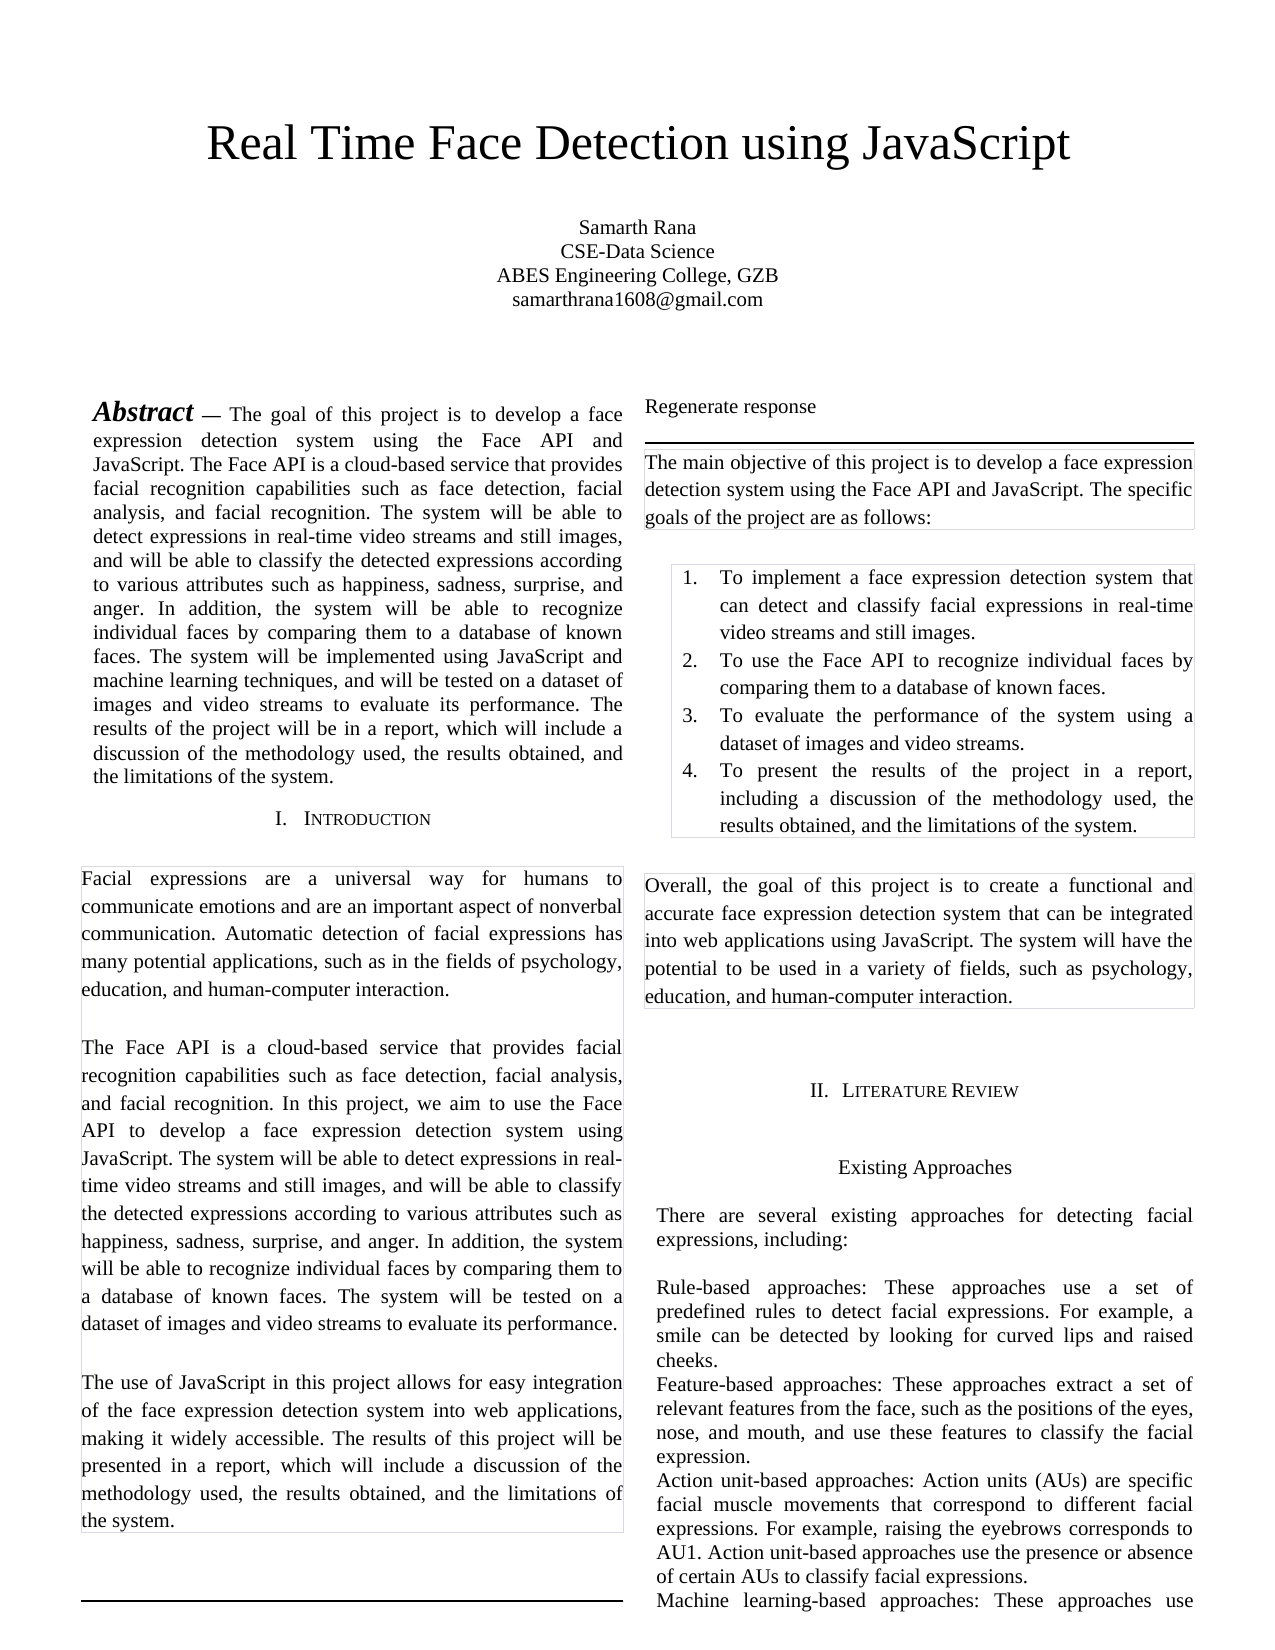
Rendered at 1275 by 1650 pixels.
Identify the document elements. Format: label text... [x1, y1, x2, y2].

list LITERATURE REVIEW [810, 1078, 1194, 1102]
list To present the results of the project in a report, including a discussion of the methodology used, the results obtained, and the limitations of the system. [672, 758, 1194, 837]
text Feature-based approaches: These approaches extract a set of relevant features from the face, such as the positions of the eyes, nose, and mouth, and use these features to classify the facial expression. [656, 1372, 1194, 1468]
title Real Time Face Detection using JavaScript [113, 113, 1164, 170]
text Overall, the goal of this project is to create a functional and accurate face expression detection system that can be integrated into web applications using JavaScript. The system will have the potential to be used in a variety of fields, such as psychology, education, and human-computer interaction. [645, 874, 1194, 1008]
text Rule-based approaches: These approaches use a set of predefined rules to detect facial expressions. For example, a smile can be detected by looking for curved lips and raised cheeks. [656, 1275, 1194, 1372]
list To use the Face API to recognize individual faces by comparing them to a database of known faces. [672, 647, 1194, 699]
text Samarth Rana CSE-Data Science ABES Engineering College, GZB samarthrana1608@gmail.com [81, 215, 1194, 311]
text The use of JavaScript in this project allows for easy integration of the face expression detection system into web applications, making it widely accessible. The results of this project will be presented in a report, which will include a discussion of the methodology used, the results obtained, and the limitations of the system. [82, 1370, 623, 1532]
text Existing Approaches [656, 1155, 1194, 1179]
text Regenerate response [644, 394, 1194, 418]
text The main objective of this project is to develop a face expression detection system using the Face API and JavaScript. The specific goals of the project are as follows: [645, 450, 1194, 529]
list INTRODUCTION [275, 805, 623, 829]
list To evaluate the performance of the system using a dataset of images and video streams. [672, 702, 1194, 754]
text There are several existing approaches for detecting facial expressions, including: [656, 1203, 1194, 1251]
text The Face API is a cloud-based service that provides facial recognition capabilities such as face detection, facial analysis, and facial recognition. In this project, we aim to use the Face API to develop a face expression detection system using JavaScript. The system will be able to detect expressions in real-time video streams and still images, and will be able to classify the detected expressions according to various attributes such as happiness, sadness, surprise, and anger. In addition, the system will be able to recognize individual faces by comparing them to a database of known faces. The system will be tested on a dataset of images and video streams to evaluate its performance. [82, 1035, 623, 1335]
list To implement a face expression detection system that can detect and classify facial expressions in real-time video streams and still images. [672, 565, 1194, 644]
text Abstract — The goal of this project is to develop a face expression detection system using the Face API and JavaScript. The Face API is a cloud-based service that provides facial recognition capabilities such as face detection, facial analysis, and facial recognition. The system will be able to detect expressions in real-time video streams and still images, and will be able to classify the detected expressions according to various attributes such as happiness, sadness, surprise, and anger. In addition, the system will be able to recognize individual faces by comparing them to a database of known faces. The system will be implemented using JavaScript and machine learning techniques, and will be tested on a dataset of images and video streams to evaluate its performance. The results of the project will be in a report, which will include a discussion of the methodology used, the results obtained, and the limitations of the system. [93, 394, 623, 788]
text Action unit-based approaches: Action units (AUs) are specific facial muscle movements that correspond to different facial expressions. For example, raising the eyebrows corresponds to AU1. Action unit-based approaches use the presence or absence of certain AUs to classify facial expressions. [656, 1468, 1194, 1588]
text Facial expressions are a universal way for humans to communicate emotions and are an important aspect of nonverbal communication. Automatic detection of facial expressions has many potential applications, such as in the fields of psychology, education, and human-computer interaction. [82, 867, 623, 1001]
